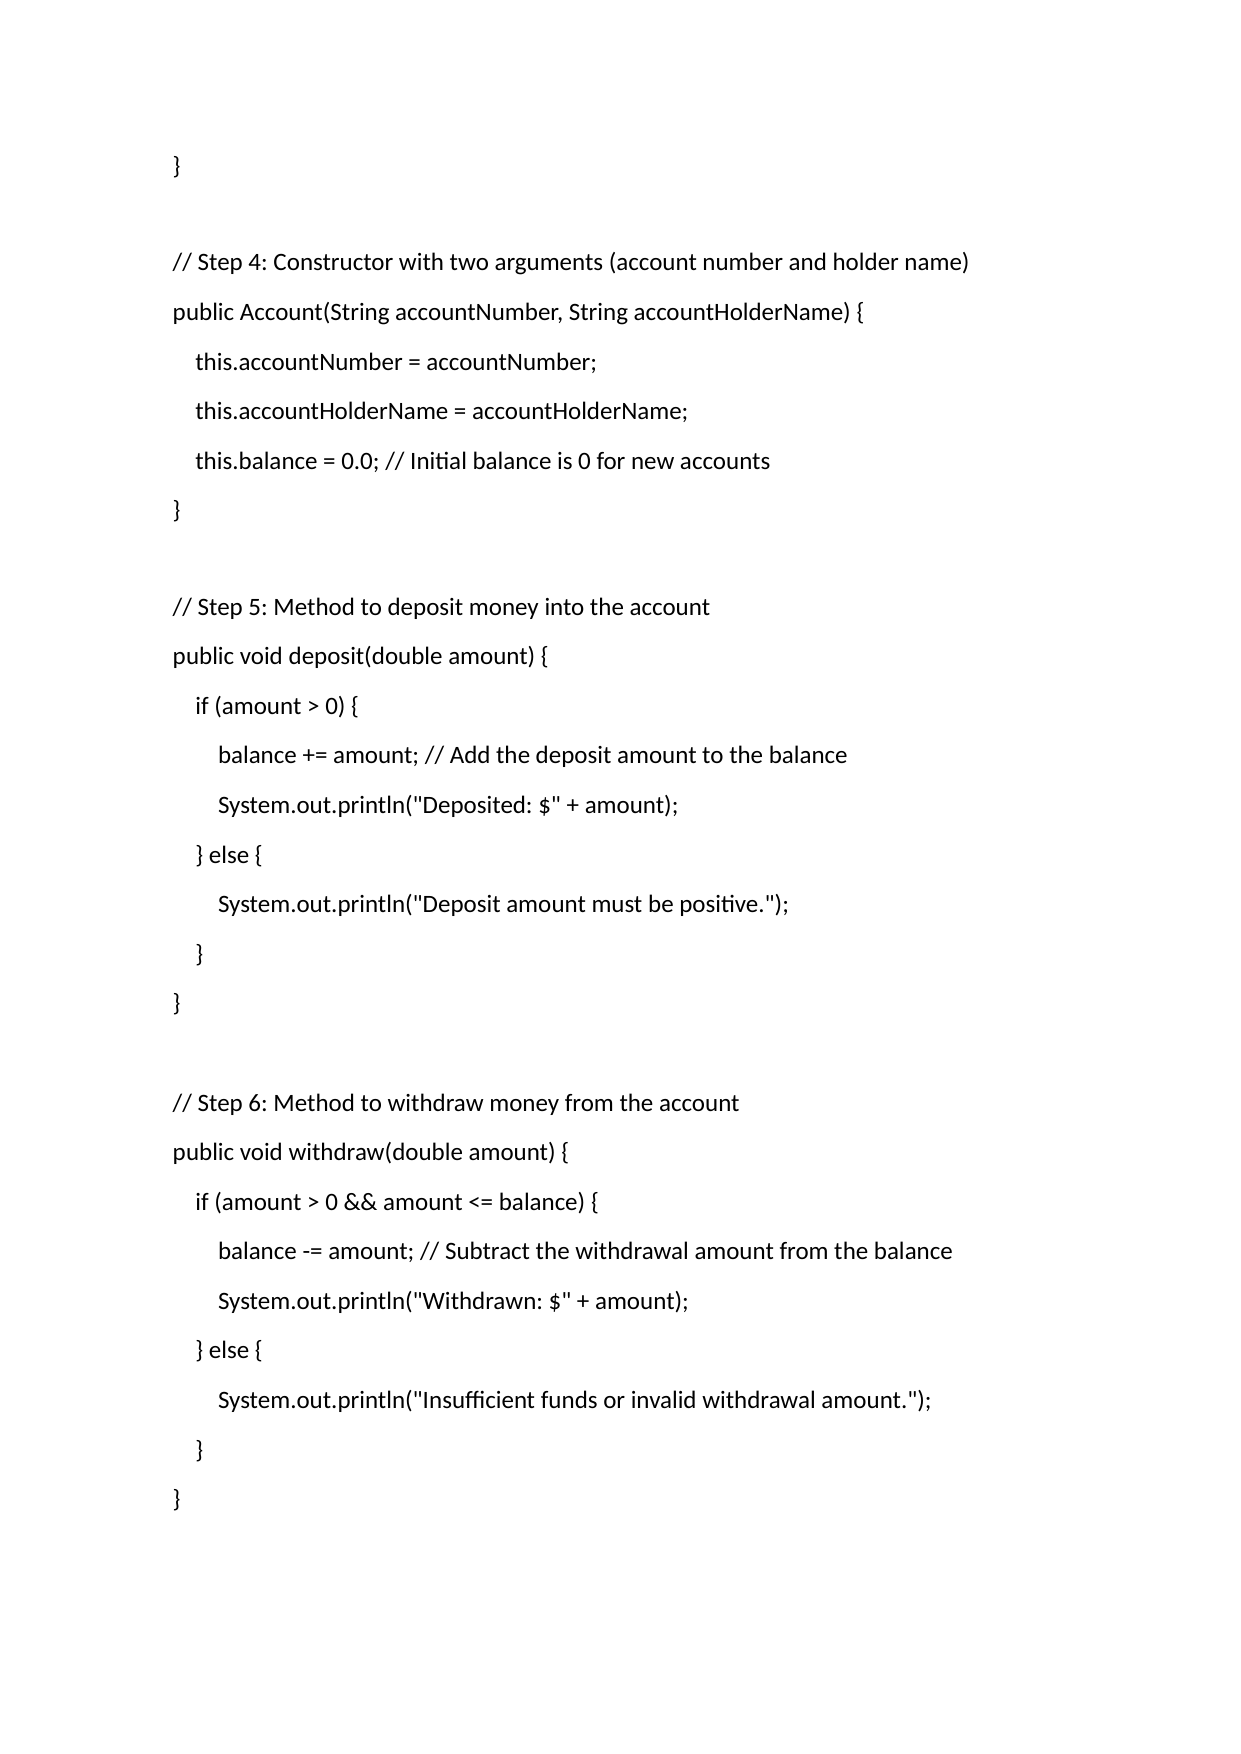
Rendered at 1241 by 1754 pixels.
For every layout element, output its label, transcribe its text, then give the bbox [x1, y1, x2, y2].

text } else { [150, 1334, 1090, 1365]
text System.out.println("Withdrawn: $" + amount); [150, 1285, 1090, 1316]
text if (amount > 0) { [150, 690, 1090, 721]
text System.out.println("Deposit amount must be positive."); [150, 888, 1090, 919]
text if (amount > 0 && amount <= balance) { [150, 1186, 1090, 1216]
text System.out.println("Insufficient funds or invalid withdrawal amount."); [150, 1384, 1090, 1415]
text // Step 6: Method to withdraw money from the account [150, 1087, 1090, 1117]
text } [150, 494, 1090, 525]
text public Account(String accountNumber, String accountHolderName) { [150, 296, 1090, 327]
text balance -= amount; // Subtract the withdrawal amount from the balance [150, 1235, 1090, 1266]
text } [150, 938, 1090, 968]
text this.accountHolderName = accountHolderName; [150, 395, 1090, 426]
text } else { [150, 839, 1090, 869]
text } [150, 150, 1090, 181]
text } [150, 1434, 1090, 1464]
text balance += amount; // Add the deposit amount to the balance [150, 739, 1090, 770]
text this.accountNumber = accountNumber; [150, 346, 1090, 376]
text this.balance = 0.0; // Initial balance is 0 for new accounts [150, 445, 1090, 475]
text } [150, 1483, 1090, 1514]
text public void withdraw(double amount) { [150, 1136, 1090, 1167]
text } [150, 987, 1090, 1018]
text public void deposit(double amount) { [150, 640, 1090, 671]
text System.out.println("Deposited: $" + amount); [150, 789, 1090, 820]
text // Step 5: Method to deposit money into the account [150, 591, 1090, 621]
text // Step 4: Constructor with two arguments (account number and holder name) [150, 246, 1090, 277]
